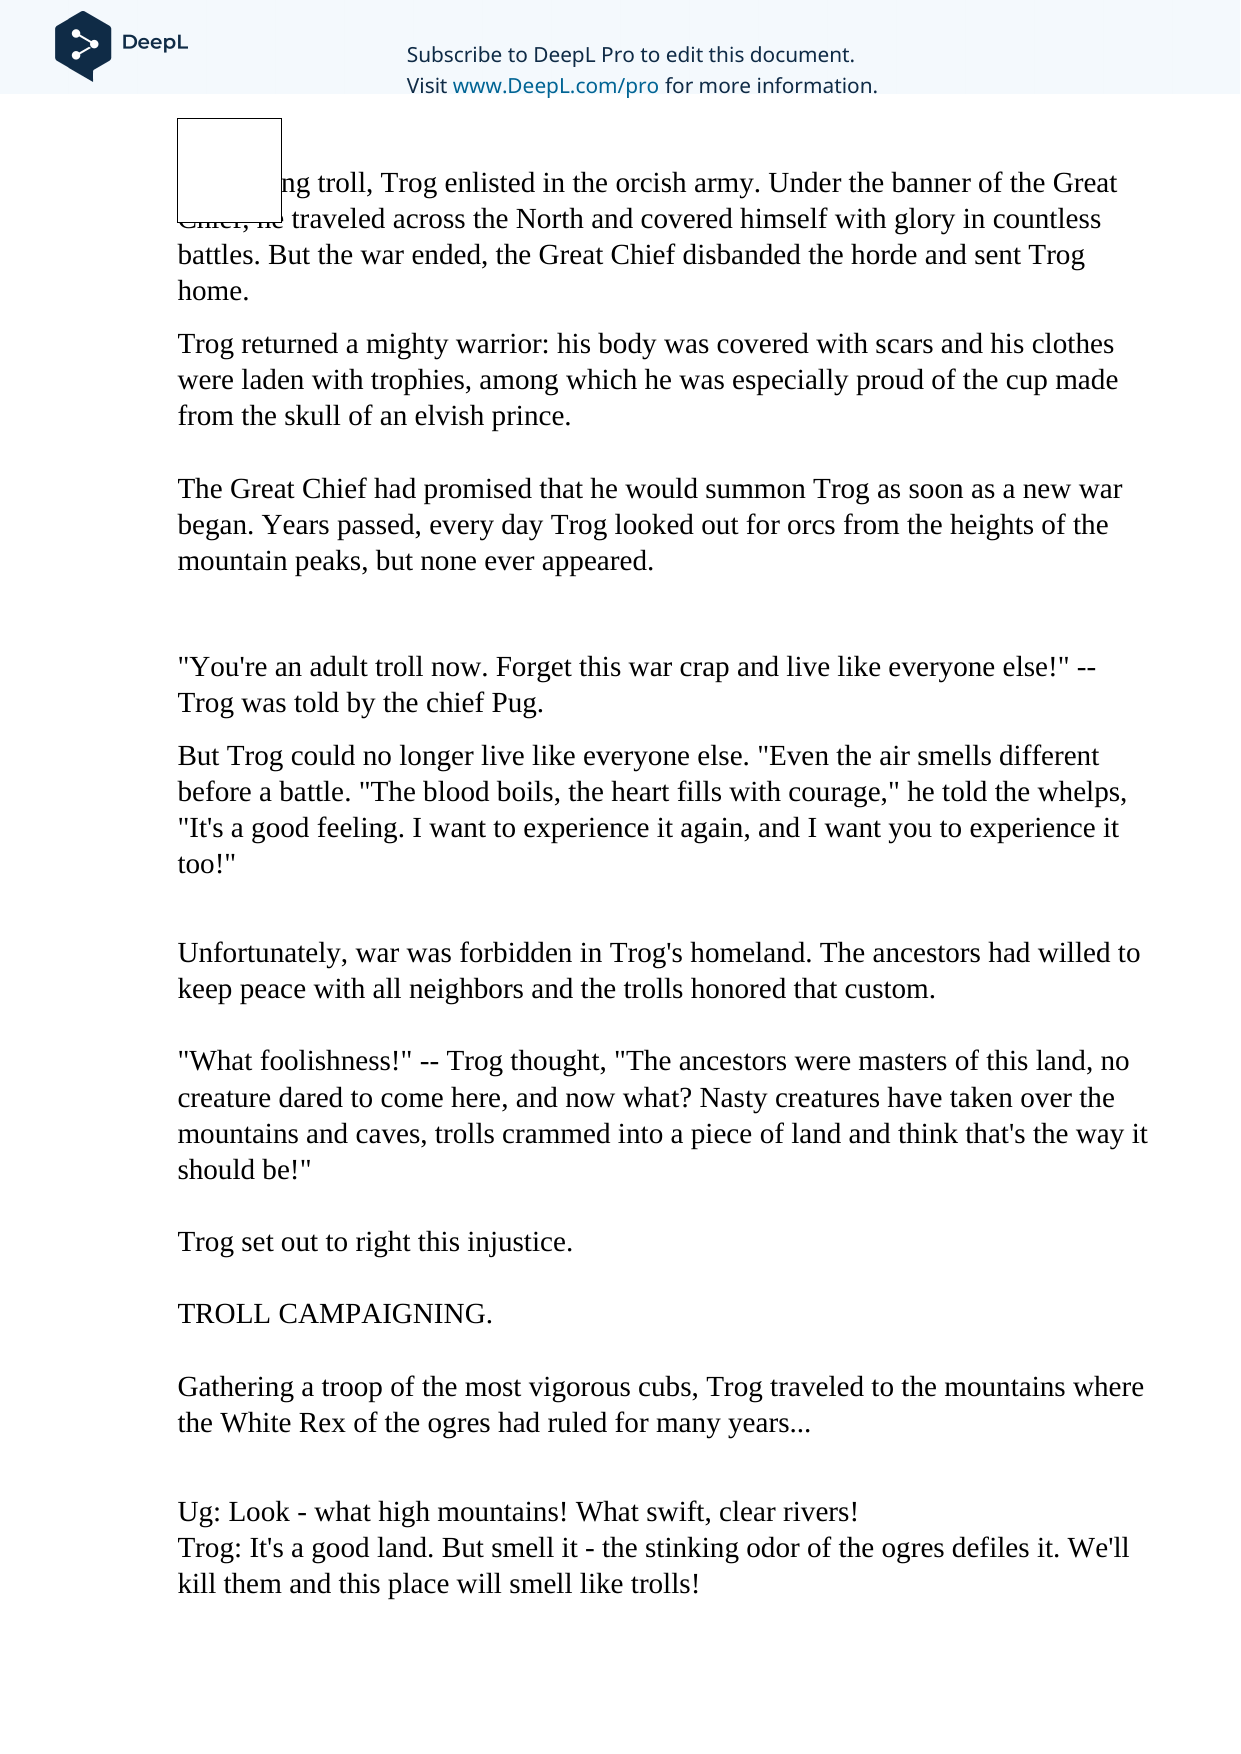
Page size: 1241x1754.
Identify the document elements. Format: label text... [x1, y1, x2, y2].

picture [609, 84, 613, 94]
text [177, 1458, 1152, 1600]
picture [602, 84, 606, 94]
text But Trog could no longer live like everyone else. "Even the air smells different before a battle. "The blood boils, the heart fills with courage," he told the whelps, "It's a good feeling. I want to experience it again, and I want you to experience it too!" [177, 738, 1152, 880]
text Unfortunately, war was forbidden in Trog's homeland. The ancestors had willed to keep peace with all neighbors and the trolls honored that custom. "What foolishness!" -- Trog thought, "The ancestors were masters of this land, no creature dared to come here, and now what? Nasty creatures have taken over the mountains and caves, trolls crammed into a piece of land and think that's the way it should be!" Trog set out to right this injustice. TROLL CAMPAIGNING. Gathering a troop of the most vigorous cubs, Trog traveled to the mountains where the White Rex of the ogres had ruled for many years... [177, 899, 1152, 1438]
text Trog returned a mighty warrior: his body was covered with scars and his clothes were laden with trophies, among which he was especially proud of the cup made from the skull of an elvish prince. The Great Chief had promised that he would summon Trog as soon as a new war began. Years passed, every day Trog looked out for orcs from the heights of the mountain peaks, but none ever appeared. [177, 326, 1152, 577]
text "You're an adult troll now. Forget this war crap and live like everyone else!" -- Trog was told by the chief Pug. [177, 649, 1152, 718]
picture [466, 86, 472, 94]
picture [0, 0, 1241, 94]
picture [483, 84, 488, 94]
text As a young troll, Trog enlisted in the orcish army. Under the banner of the Great Chief, he traveled across the North and covered himself with glory in countless battles. But the war ended, the Great Chief disbanded the horde and sent Trog home. [177, 165, 1152, 307]
